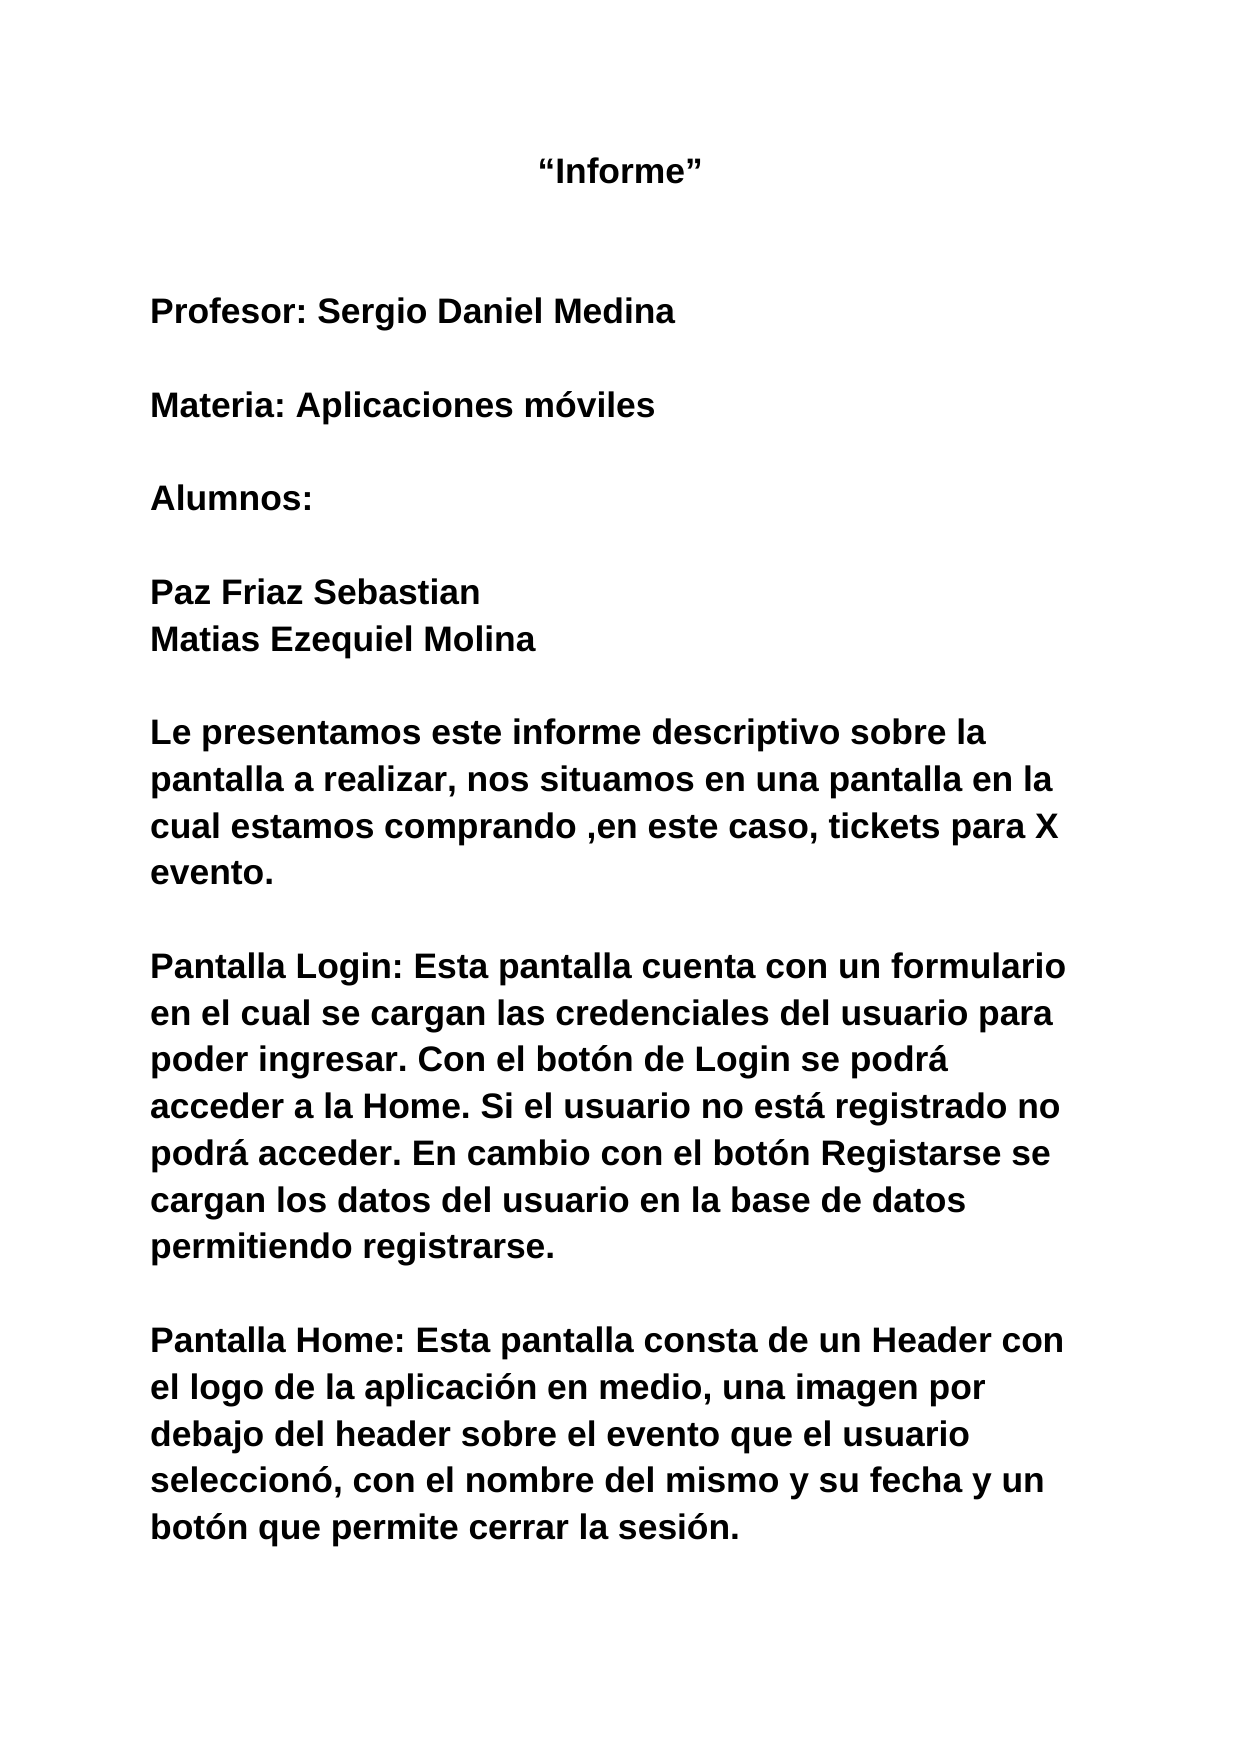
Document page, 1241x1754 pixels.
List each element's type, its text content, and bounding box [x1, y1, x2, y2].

text Pantalla Login: Esta pantalla cuenta con un formulario en el cual se cargan las credenciales del usuario para poder ingresar. Con el botón de Login se podrá acceder a la Home. Si el usuario no está registrado no podrá acceder. En cambio con el botón Registarse se cargan los datos del usuario en la base de datos permitiendo registrarse. [150, 945, 1090, 1266]
text Paz Friaz Sebastian [150, 571, 1090, 612]
text Matias Ezequiel Molina [150, 618, 1090, 658]
text Pantalla Home: Esta pantalla consta de un Header con el logo de la aplicación en medio, una imagen por debajo del header sobre el evento que el usuario seleccionó, con el nombre del mismo y su fecha y un botón que permite cerrar la sesión. [150, 1319, 1090, 1547]
text Alumnos: [150, 477, 1090, 518]
text Profesor: Sergio Daniel Medina [150, 290, 1090, 331]
text Materia: Aplicaciones móviles [150, 384, 1090, 424]
text “Informe” [150, 150, 1090, 191]
text Le presentamos este informe descriptivo sobre la pantalla a realizar, nos situamos en una pantalla en la cual estamos comprando ,en este caso, tickets para X evento. [150, 711, 1090, 892]
